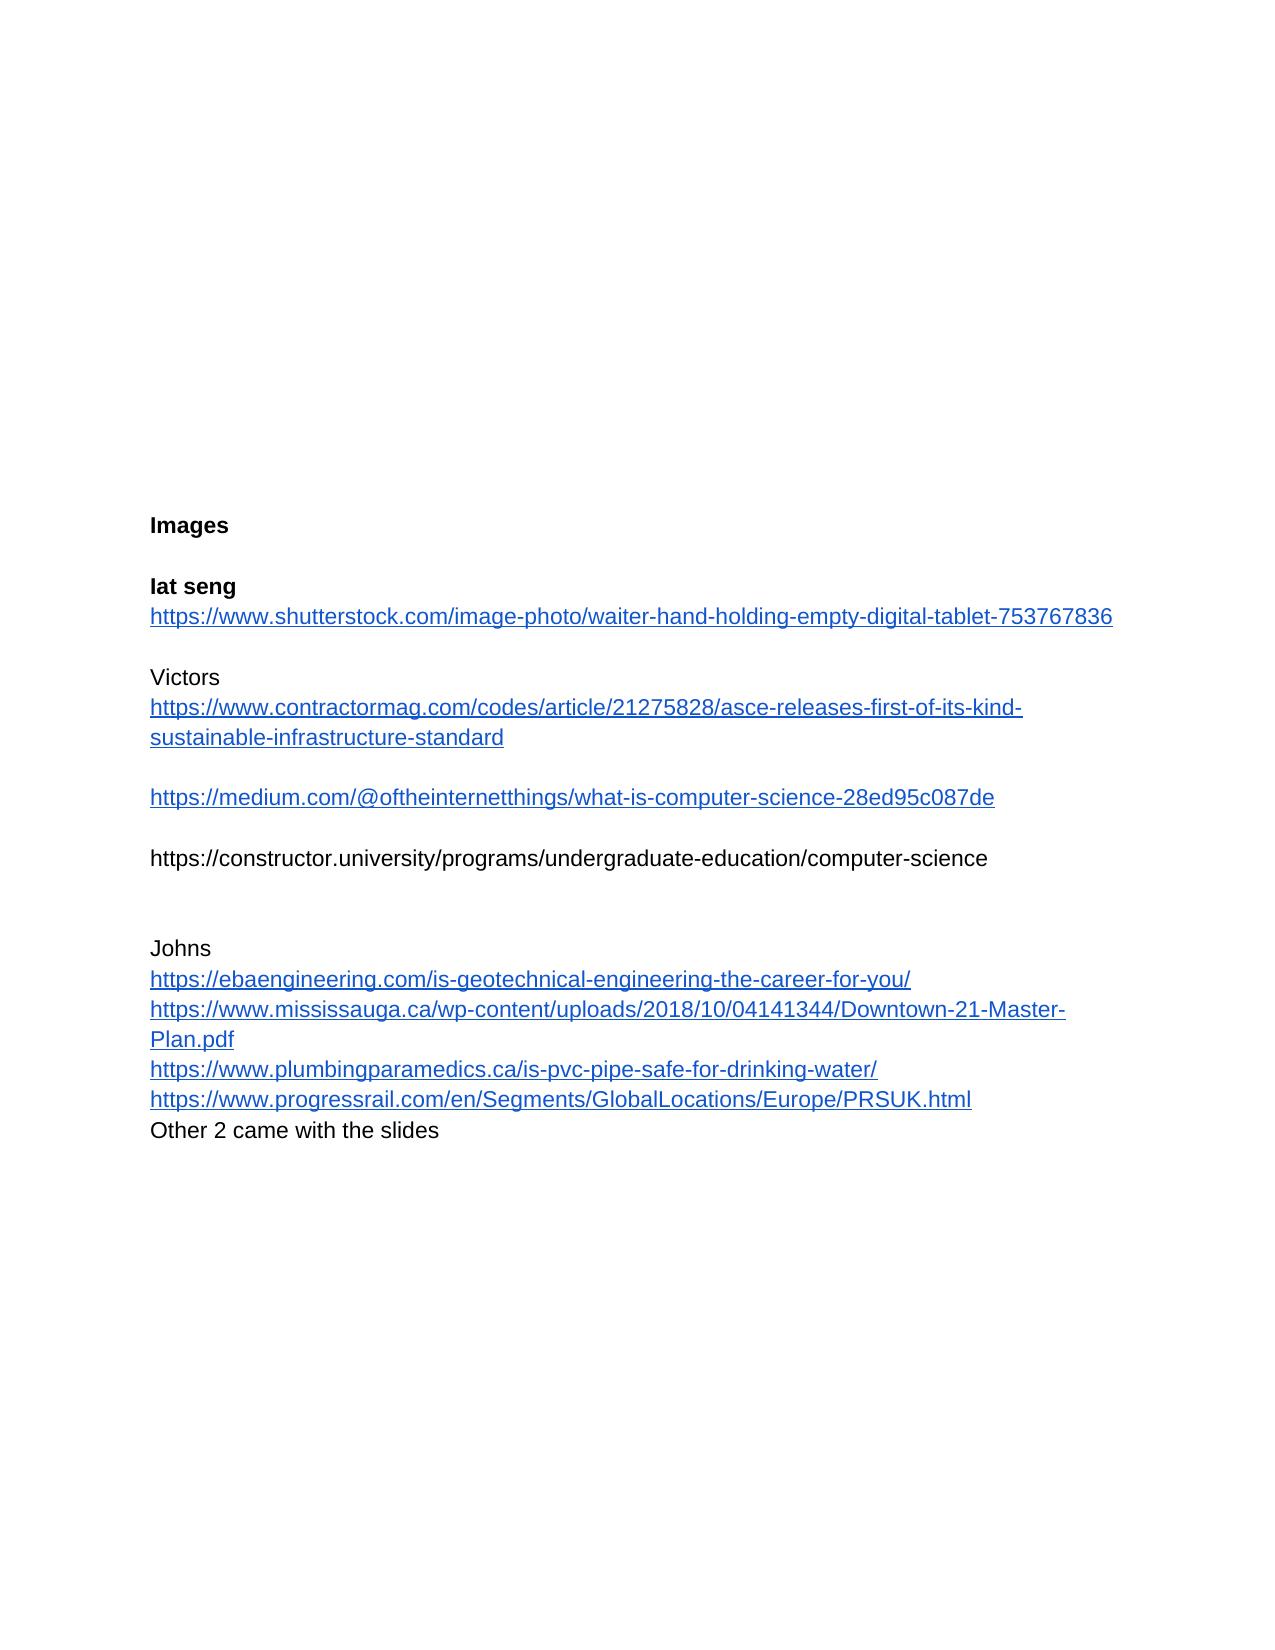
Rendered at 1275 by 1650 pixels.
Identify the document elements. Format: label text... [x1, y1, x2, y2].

text Johns [150, 935, 1125, 962]
text https://www.shutterstock.com/image-photo/waiter-hand-holding-empty-digital-tablet-753767836 [150, 603, 1125, 629]
text https://constructor.university/programs/undergraduate-education/computer-science [150, 845, 1125, 871]
text Images [150, 512, 1125, 539]
text https://medium.com/@oftheinternetthings/what-is-computer-science-28ed95c087de [150, 784, 1125, 811]
text Iat seng [150, 573, 1125, 599]
text https://www.mississauga.ca/wp-content/uploads/2018/10/04141344/Downtown-21-Master-Plan.pdf [150, 996, 1125, 1052]
text https://ebaengineering.com/is-geotechnical-engineering-the-career-for-you/ [150, 966, 1125, 992]
text https://www.contractormag.com/codes/article/21275828/asce-releases-first-of-its-kind-sustainable-infrastructure-standard [150, 694, 1125, 750]
text Other 2 came with the slides [150, 1117, 1125, 1143]
text https://www.plumbingparamedics.ca/is-pvc-pipe-safe-for-drinking-water/ [150, 1056, 1125, 1083]
text Victors [150, 663, 1125, 690]
text https://www.progressrail.com/en/Segments/GlobalLocations/Europe/PRSUK.html [150, 1086, 1125, 1113]
